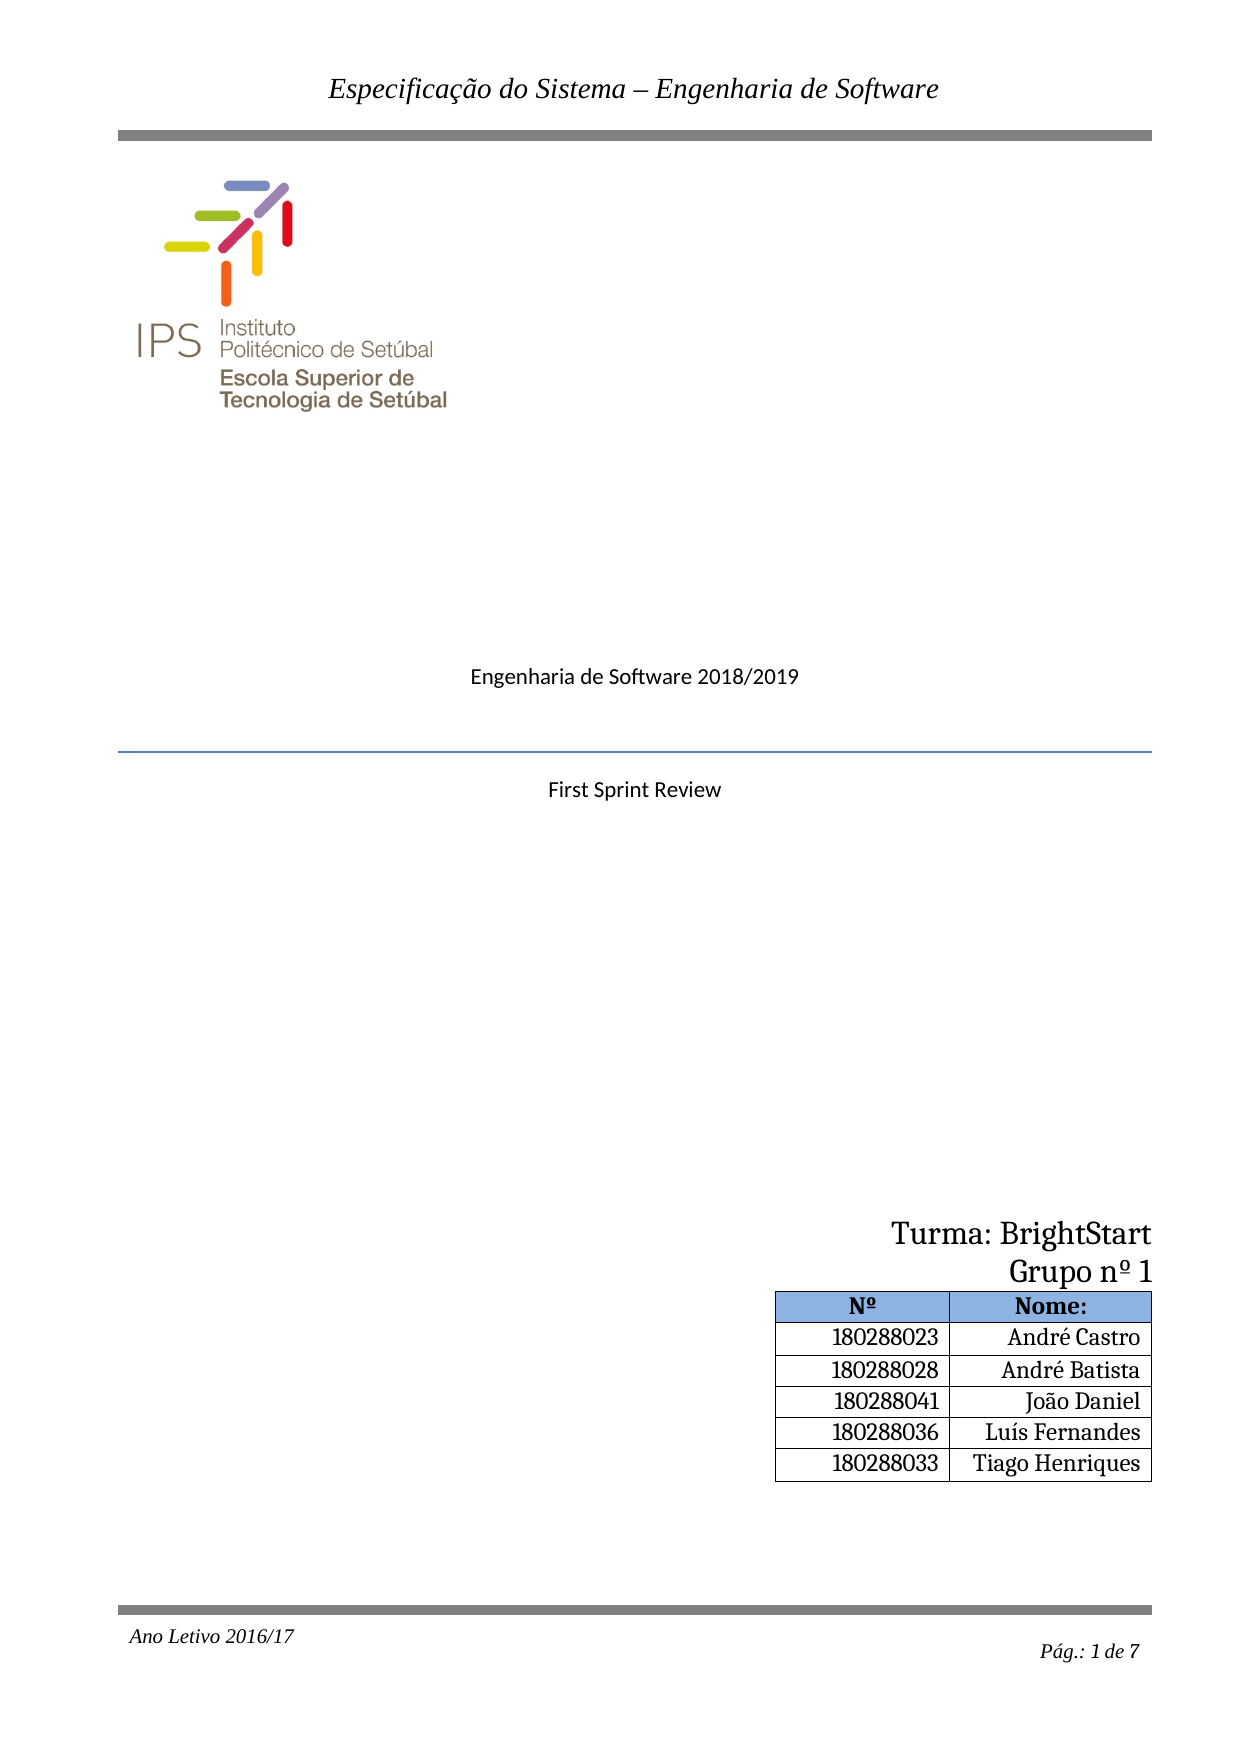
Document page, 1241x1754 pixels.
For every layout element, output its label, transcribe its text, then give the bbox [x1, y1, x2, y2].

table_cell Tiago Henriques [950, 1449, 1151, 1481]
table_cell João Daniel [950, 1387, 1151, 1417]
table_cell 180288033 [776, 1449, 949, 1481]
table_cell 180288023 [776, 1323, 949, 1355]
picture [118, 161, 468, 429]
table_cell 180288041 [776, 1387, 949, 1417]
table_cell André Castro [950, 1323, 1151, 1355]
text Grupo nº 1 [118, 1253, 1152, 1291]
table_cell André Batista [950, 1356, 1151, 1386]
table_cell 180288036 [776, 1418, 949, 1448]
table_header Nº [776, 1292, 949, 1322]
text Turma: BrightStart [118, 1214, 1152, 1253]
table_cell 180288028 [776, 1356, 949, 1386]
table_cell Luís Fernandes [950, 1418, 1151, 1448]
table_header Nome: [950, 1292, 1151, 1322]
